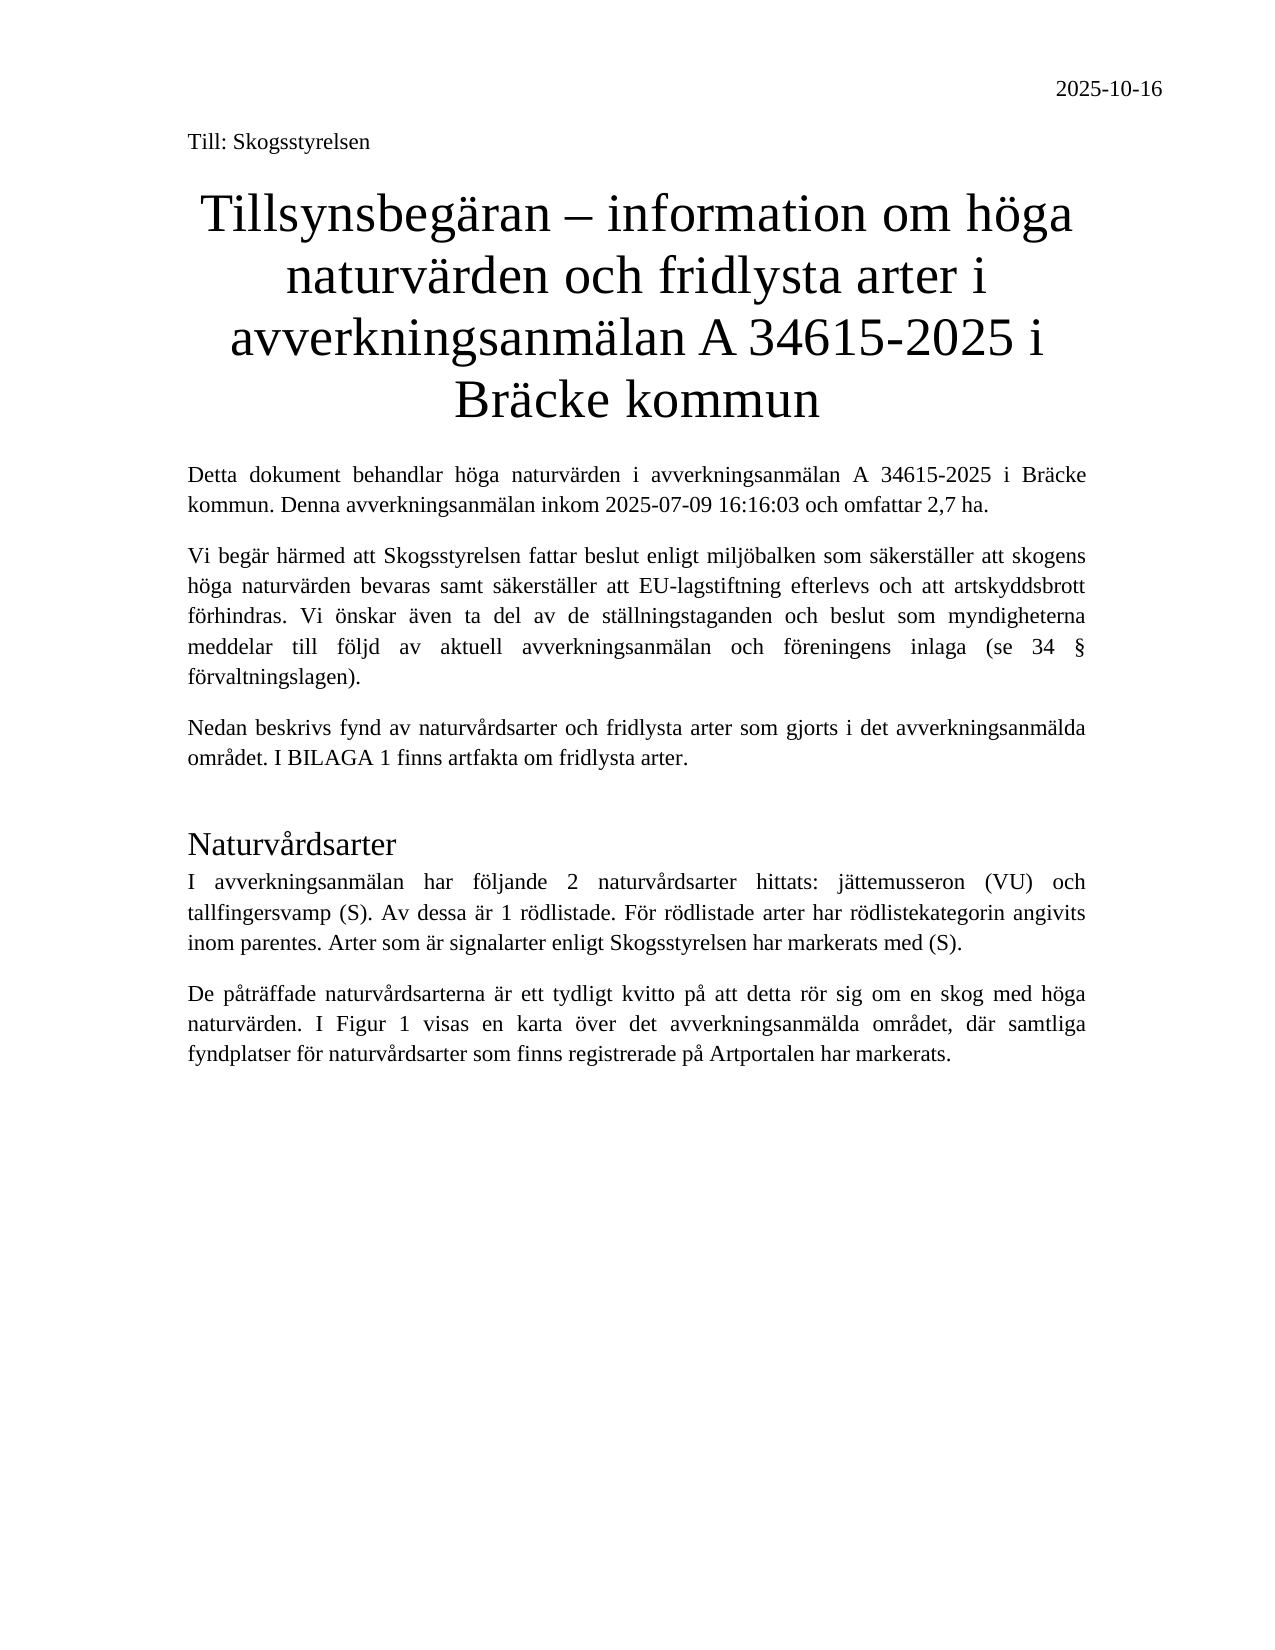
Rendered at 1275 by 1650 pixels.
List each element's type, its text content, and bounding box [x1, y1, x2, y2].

subtitle Naturvårdsarter [187, 824, 1087, 863]
text De påträffade naturvårdsarterna är ett tydligt kvitto på att detta rör sig om en skog med höga naturvärden. I Figur 1 visas en karta över det avverkningsanmälda området, där samtliga fyndplatser för naturvårdsarter som finns registrerade på Artportalen har markerats. [187, 980, 1087, 1067]
title Tillsynsbegäran – information om höga naturvärden och fridlysta arter i avverkningsanmälan A 34615-2025 i Bräcke kommun [187, 180, 1087, 429]
text Nedan beskrivs fynd av naturvårdsarter och fridlysta arter som gjorts i det avverkningsanmälda området. I BILAGA 1 finns artfakta om fridlysta arter. [187, 714, 1087, 771]
text I avverkningsanmälan har följande 2 naturvårdsarter hittats: jättemusseron (VU) och tallfingersvamp (S). Av dessa är 1 rödlistade. För rödlistade arter har rödlistekategorin angivits inom parentes. Arter som är signalarter enligt Skogsstyrelsen har markerats med (S). [187, 868, 1087, 955]
text Vi begär härmed att Skogsstyrelsen fattar beslut enligt miljöbalken som säkerställer att skogens höga naturvärden bevaras samt säkerställer att EU-lagstiftning efterlevs och att artskyddsbrott förhindras. Vi önskar även ta del av de ställningstaganden och beslut som myndigheterna meddelar till följd av aktuell avverkningsanmälan och föreningens inlaga (se 34 § förvaltningslagen). [187, 542, 1087, 689]
text Detta dokument behandlar höga naturvärden i avverkningsanmälan A 34615-2025 i Bräcke kommun. Denna avverkningsanmälan inkom 2025-07-09 16:16:03 och omfattar 2,7 ha. [187, 461, 1087, 517]
